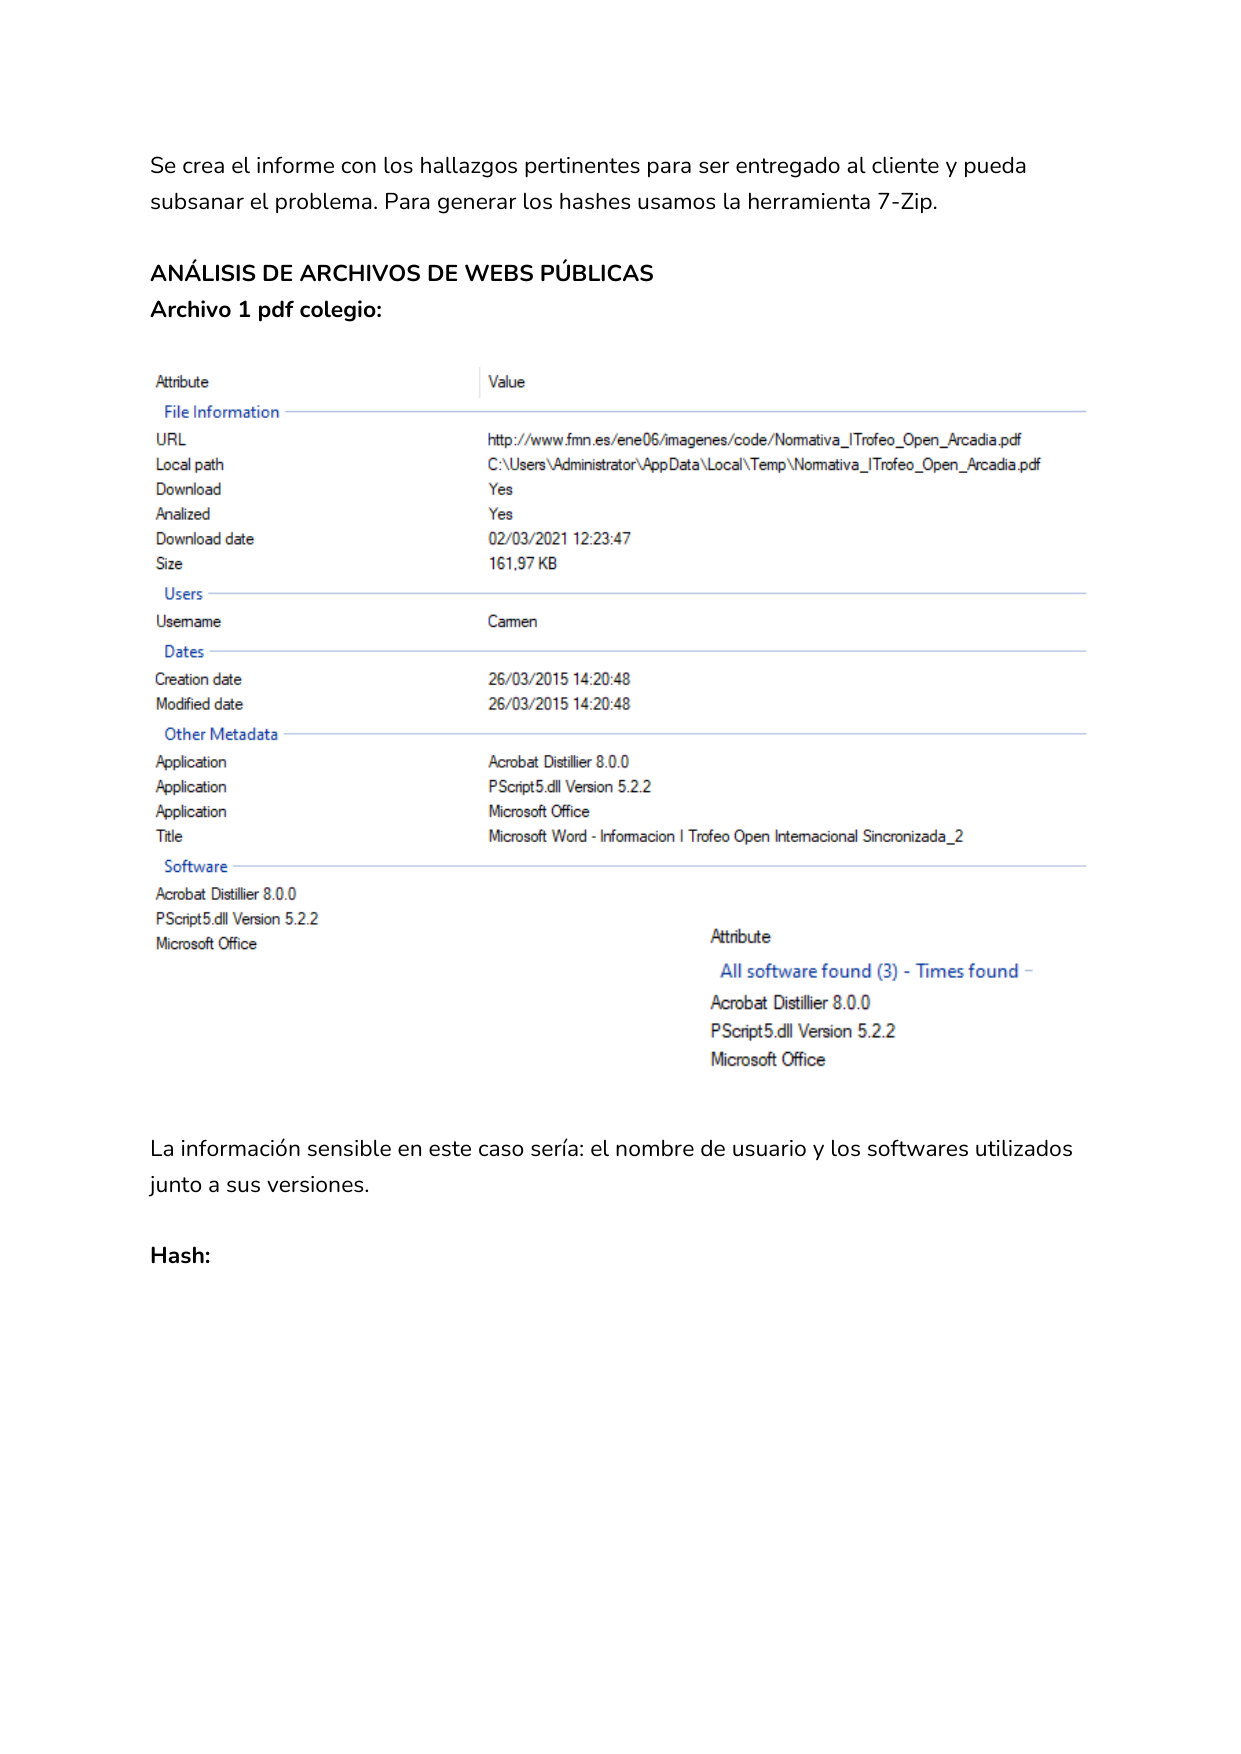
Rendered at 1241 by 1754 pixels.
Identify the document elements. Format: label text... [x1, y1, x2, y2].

text Se crea el informe con los hallazgos pertinentes para ser entregado al cliente y pueda subsanar el problema. Para generar los hashes usamos la herramienta 7-Zip. [150, 150, 1090, 217]
picture [153, 367, 1087, 1082]
text Hash: [150, 1241, 1090, 1272]
text La información sensible en este caso sería: el nombre de usuario y los softwares utilizados junto a sus versiones. [150, 1133, 1090, 1200]
text ANÁLISIS DE ARCHIVOS DE WEBS PÚBLICAS [150, 258, 1090, 289]
text Archivo 1 pdf colegio: [150, 294, 1090, 325]
